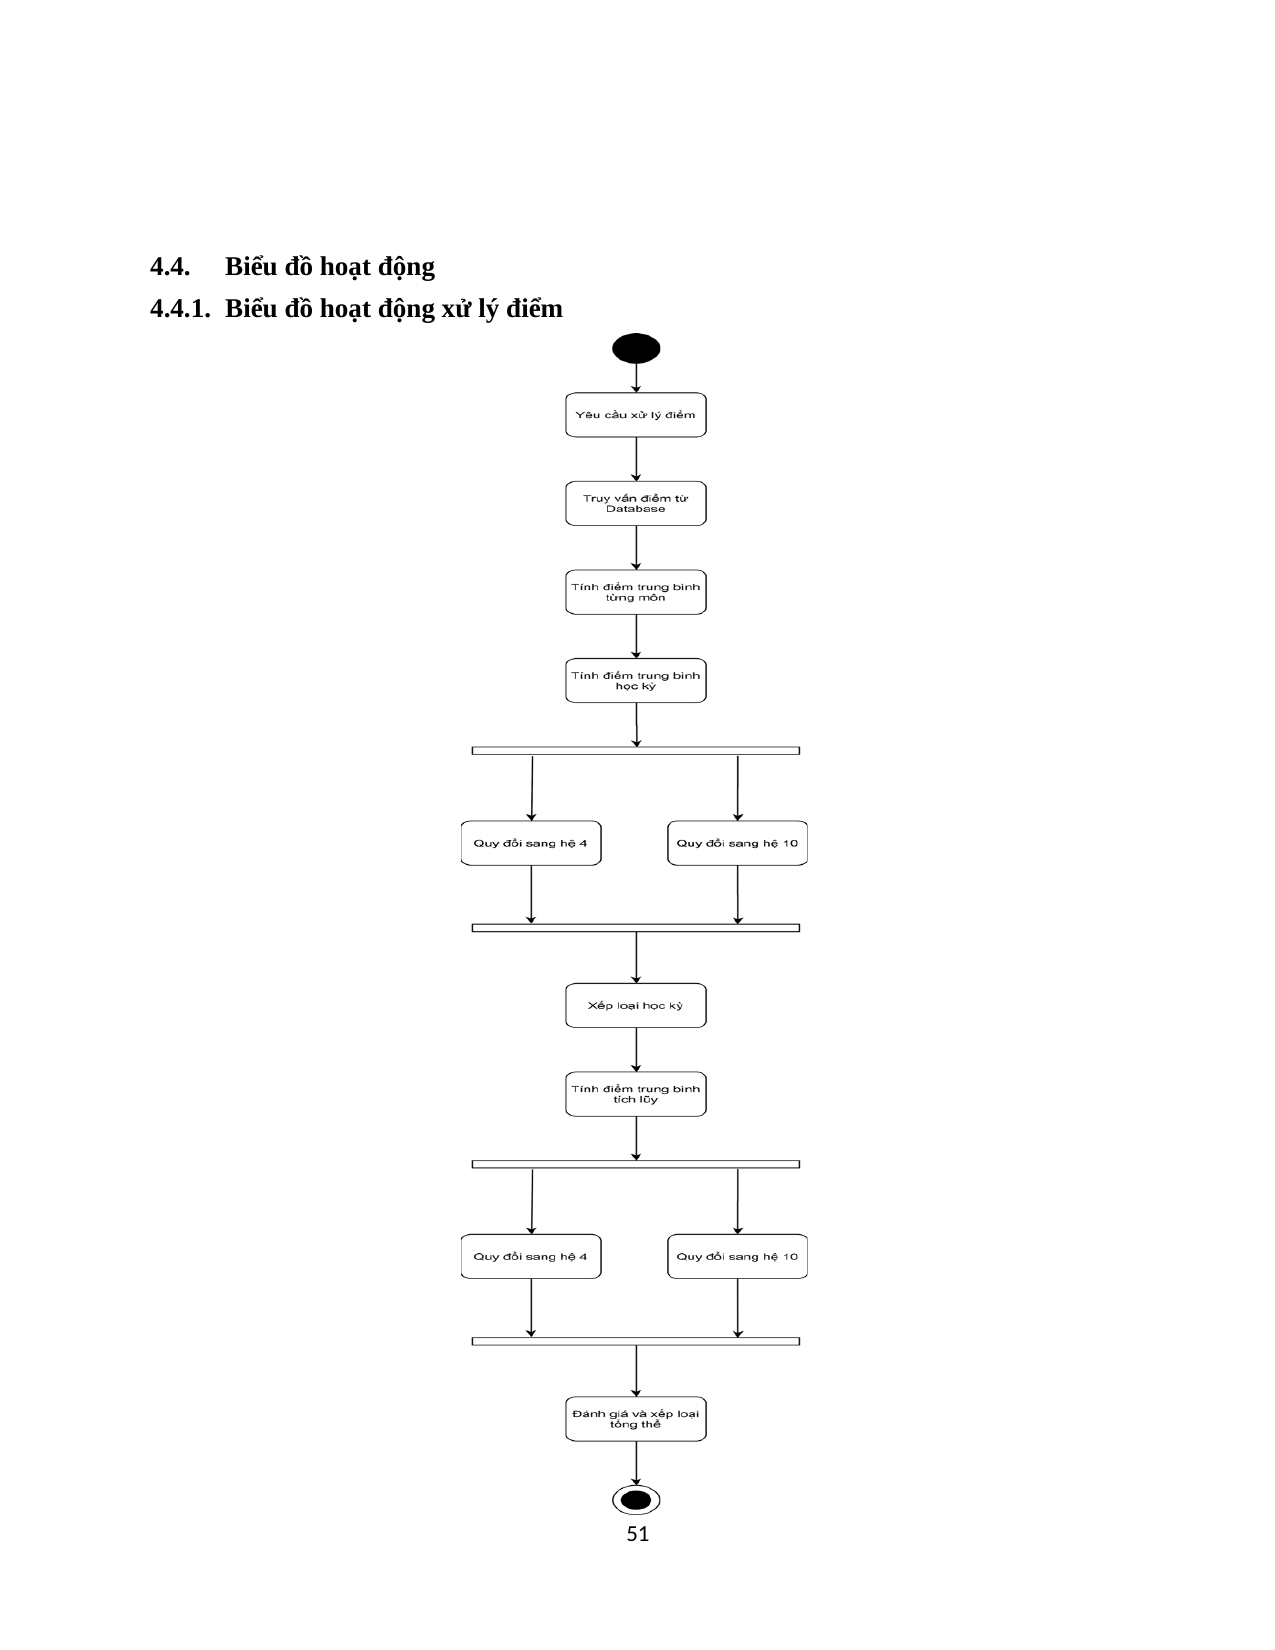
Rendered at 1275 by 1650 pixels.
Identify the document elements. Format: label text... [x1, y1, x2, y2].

list Biểu đồ hoạt động [150, 250, 1125, 282]
list Biểu đồ hoạt động xử lý điểm [150, 292, 1125, 323]
picture [461, 333, 808, 1515]
